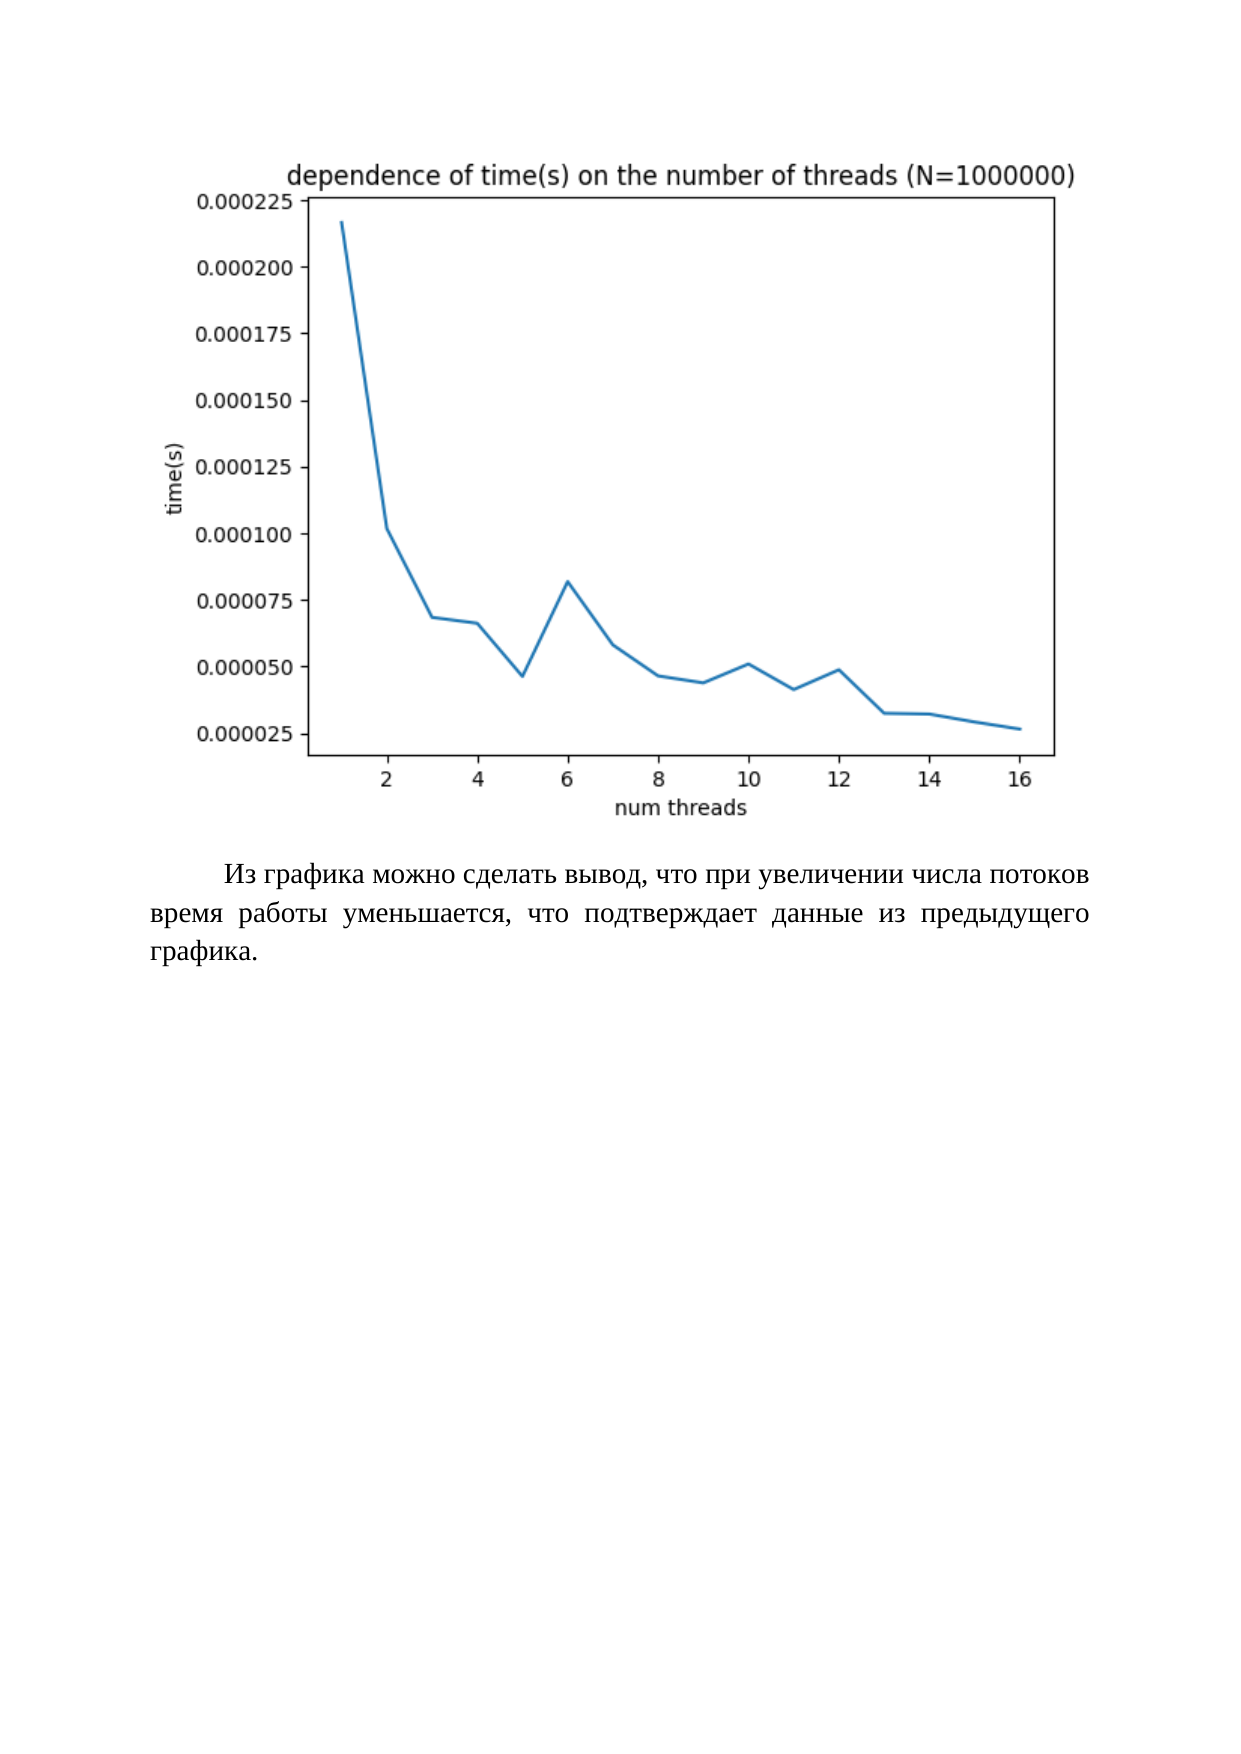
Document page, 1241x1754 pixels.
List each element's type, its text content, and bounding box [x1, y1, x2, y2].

text Из графика можно сделать вывод, что при увеличении числа потоков время работы уменьшается, что подтверждает данные из предыдущего графика. [150, 856, 1090, 967]
picture [150, 150, 1089, 835]
